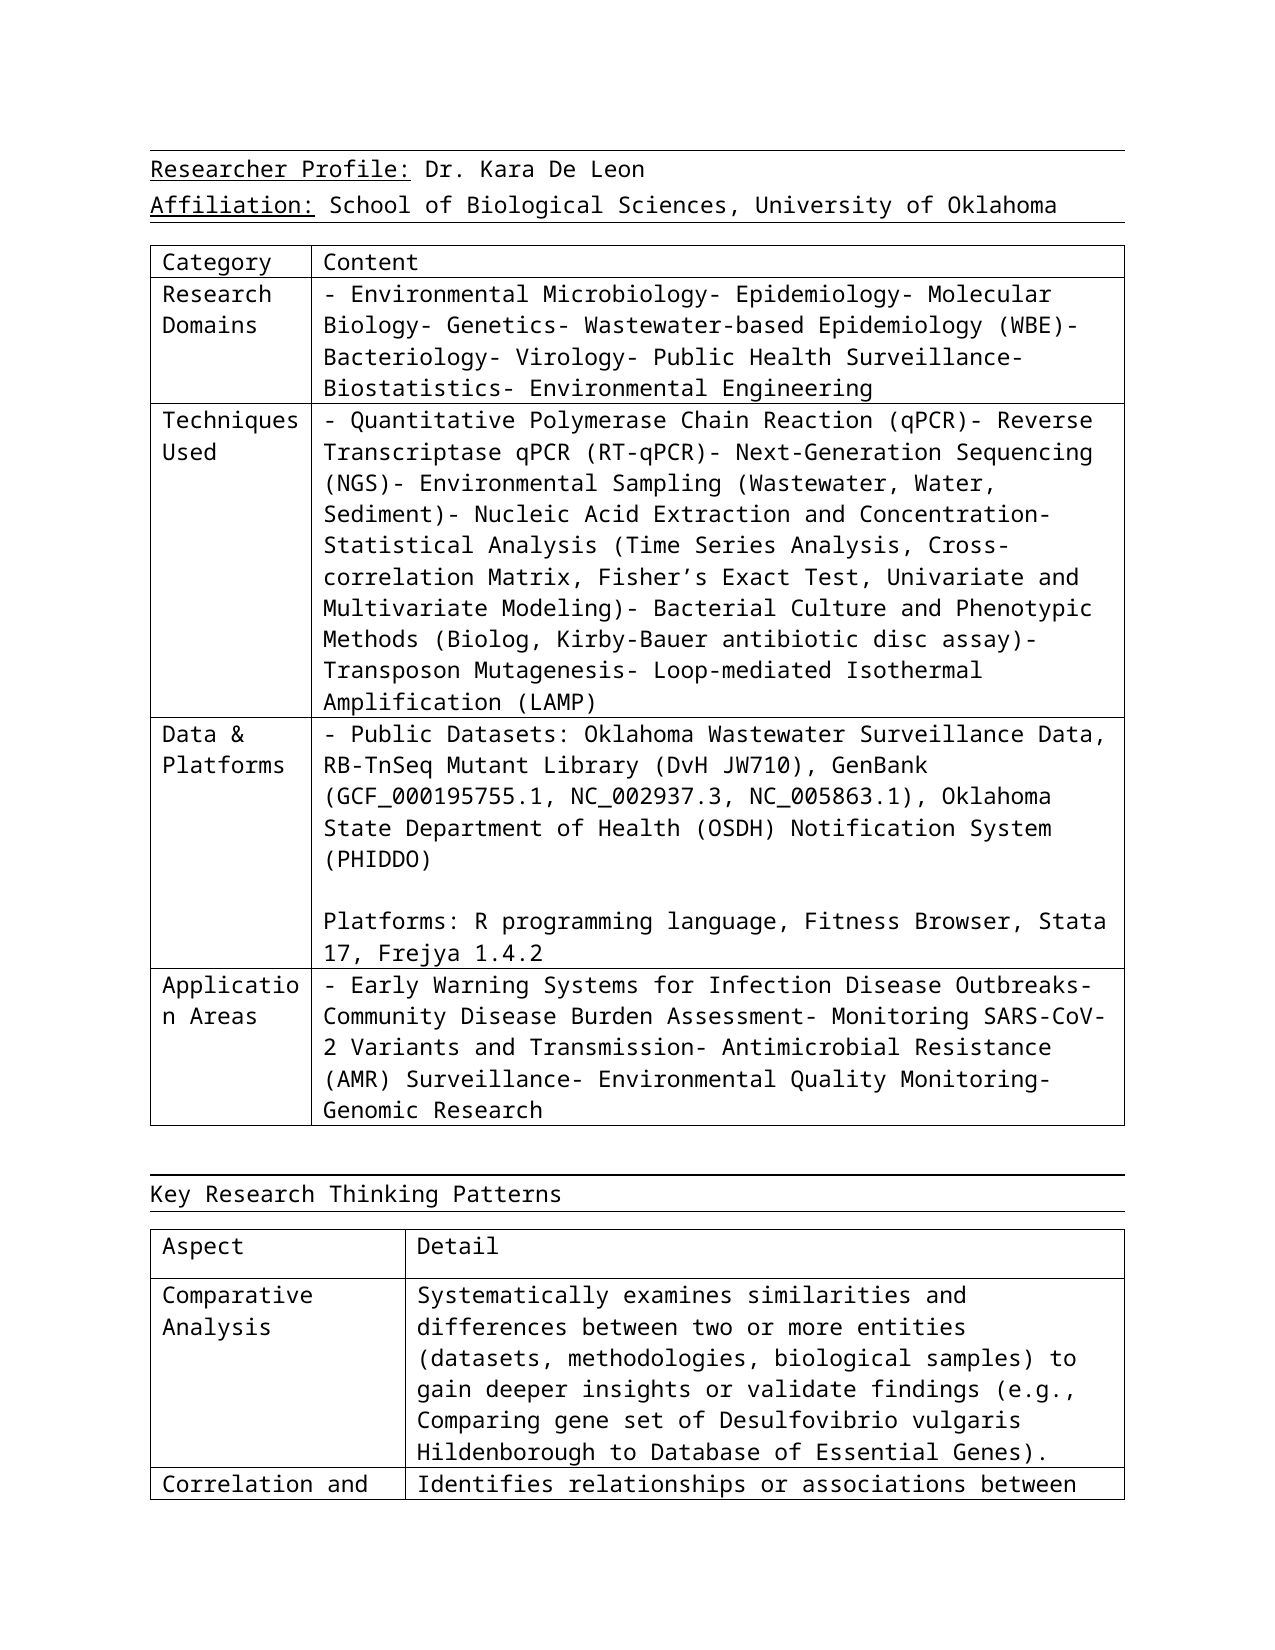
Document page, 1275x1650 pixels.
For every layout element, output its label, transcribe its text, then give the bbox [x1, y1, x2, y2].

table_cell Data & Platforms [151, 718, 311, 968]
text Key Research Thinking Patterns [150, 1176, 1125, 1211]
table_cell Application Areas [151, 969, 311, 1125]
table_cell Systematically examines similarities and differences between two or more entities (datasets, methodologies, biological samples) to gain deeper insights or validate findings (e.g., Comparing gene set of Desulfovibrio vulgaris Hildenborough to Database of Essential Genes). [406, 1279, 1124, 1467]
table_cell Techniques Used [151, 404, 311, 717]
text Researcher Profile: Dr. Kara De Leon Affiliation: School of Biological Sciences, University of Oklahoma [150, 151, 1125, 222]
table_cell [151, 1468, 405, 1499]
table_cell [406, 1468, 1124, 1499]
table_header Category [151, 246, 311, 277]
table_cell Research Domains [151, 278, 311, 403]
table_header Content [312, 246, 1124, 277]
table_header Detail [406, 1230, 1124, 1278]
table_cell Comparative Analysis [151, 1279, 405, 1467]
table_cell - Early Warning Systems for Infection Disease Outbreaks- Community Disease Burden Assessment- Monitoring SARS-CoV-2 Variants and Transmission- Antimicrobial Resistance (AMR) Surveillance- Environmental Quality Monitoring- Genomic Research [312, 969, 1124, 1125]
table_cell - Environmental Microbiology- Epidemiology- Molecular Biology- Genetics- Wastewater-based Epidemiology (WBE)- Bacteriology- Virology- Public Health Surveillance- Biostatistics- Environmental Engineering [312, 278, 1124, 403]
table_cell - Quantitative Polymerase Chain Reaction (qPCR)- Reverse Transcriptase qPCR (RT-qPCR)- Next-Generation Sequencing (NGS)- Environmental Sampling (Wastewater, Water, Sediment)- Nucleic Acid Extraction and Concentration- Statistical Analysis (Time Series Analysis, Cross-correlation Matrix, Fisher’s Exact Test, Univariate and Multivariate Modeling)- Bacterial Culture and Phenotypic Methods (Biolog, Kirby-Bauer antibiotic disc assay)- Transposon Mutagenesis- Loop-mediated Isothermal Amplification (LAMP) [312, 404, 1124, 717]
table_cell - Public Datasets: Oklahoma Wastewater Surveillance Data, RB-TnSeq Mutant Library (DvH JW710), GenBank (GCF_000195755.1, NC_002937.3, NC_005863.1), Oklahoma State Department of Health (OSDH) Notification System (PHIDDO) Platforms: R programming language, Fitness Browser, Stata 17, Frejya 1.4.2 [312, 718, 1124, 968]
table_header Aspect [151, 1230, 405, 1278]
